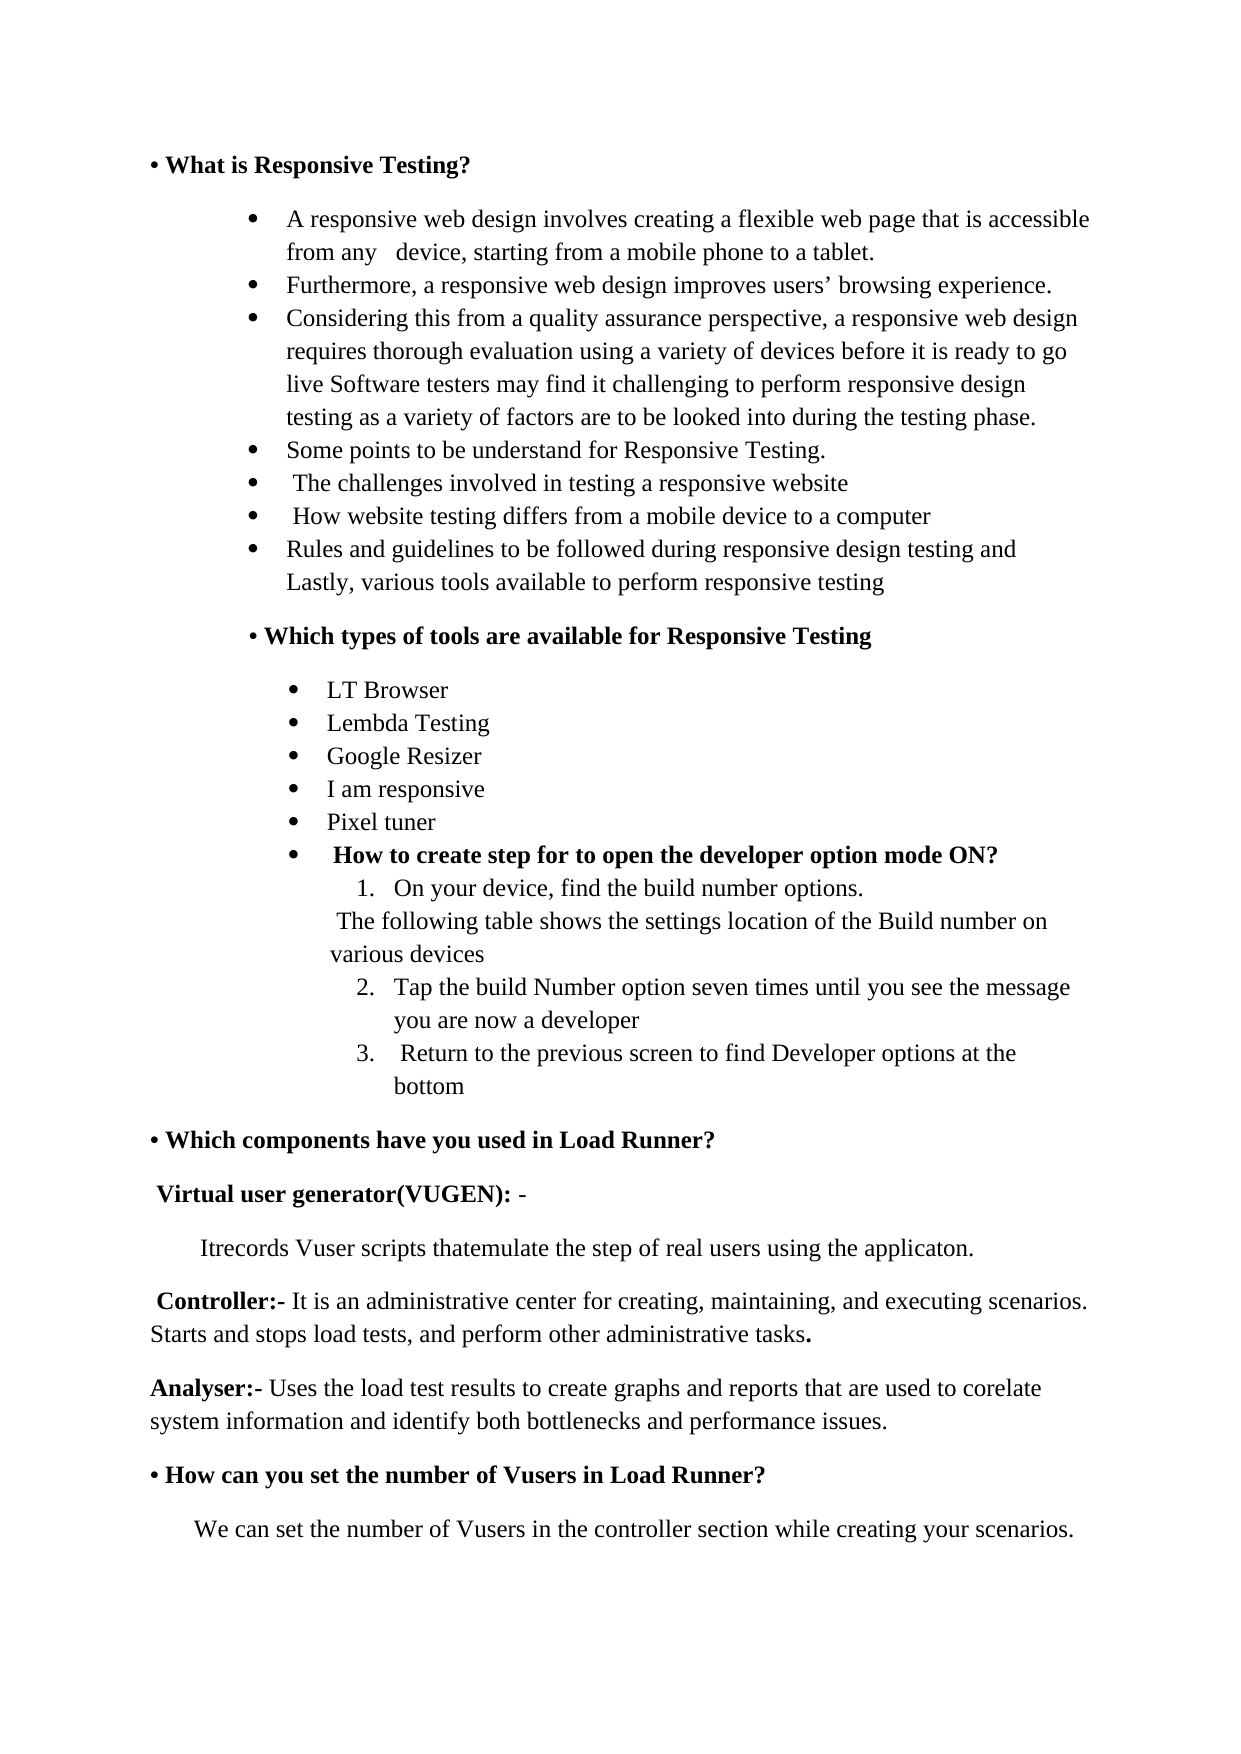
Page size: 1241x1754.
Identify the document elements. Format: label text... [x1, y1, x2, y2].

list Lembda Testing [289, 708, 1090, 737]
text • How can you set the number of Vusers in Load Runner? [150, 1460, 1090, 1489]
list Return to the previous screen to find Developer options at the bottom [356, 1038, 1090, 1100]
text • What is Responsive Testing? [150, 150, 1090, 179]
list Pixel tuner [289, 807, 1090, 836]
text Itrecords Vuser scripts thatemulate the step of real users using the applicaton. [150, 1233, 1090, 1261]
list I am responsive [289, 774, 1090, 803]
list LT Browser [289, 675, 1090, 703]
list Furthermore, a responsive web design improves users’ browsing experience. [248, 270, 1090, 299]
text • Which types of tools are available for Responsive Testing [248, 621, 1090, 650]
list The challenges involved in testing a responsive website [248, 468, 1090, 497]
text • Which components have you used in Load Runner? [150, 1125, 1090, 1154]
list A responsive web design involves creating a flexible web page that is accessible from any device, starting from a mobile phone to a tablet. [248, 204, 1090, 266]
list Tap the build Number option seven times until you see the message you are now a developer [356, 972, 1090, 1034]
list Considering this from a quality assurance perspective, a responsive web design requires thorough evaluation using a variety of devices before it is ready to go live Software testers may find it challenging to perform responsive design testing as a variety of factors are to be looked into during the testing phase. [248, 303, 1090, 431]
list How website testing differs from a mobile device to a computer [248, 501, 1090, 530]
text Controller:- It is an administrative center for creating, maintaining, and executing scenarios. Starts and stops load tests, and perform other administrative tasks. [150, 1286, 1090, 1348]
text Analyser:- Uses the load test results to create graphs and reports that are used to corelate system information and identify both bottlenecks and performance issues. [150, 1373, 1090, 1435]
list The following table shows the settings location of the Build number on various devices [330, 906, 1090, 968]
list Some points to be understand for Responsive Testing. [248, 435, 1090, 464]
list How to create step for to open the developer option mode ON? [289, 840, 1090, 869]
list On your device, find the build number options. [356, 873, 1090, 902]
list Google Resizer [289, 741, 1090, 769]
list Rules and guidelines to be followed during responsive design testing and Lastly, various tools available to perform responsive testing [248, 534, 1090, 596]
text We can set the number of Vusers in the controller section while creating your scenarios. [150, 1514, 1090, 1543]
text Virtual user generator(VUGEN): - [150, 1179, 1090, 1207]
